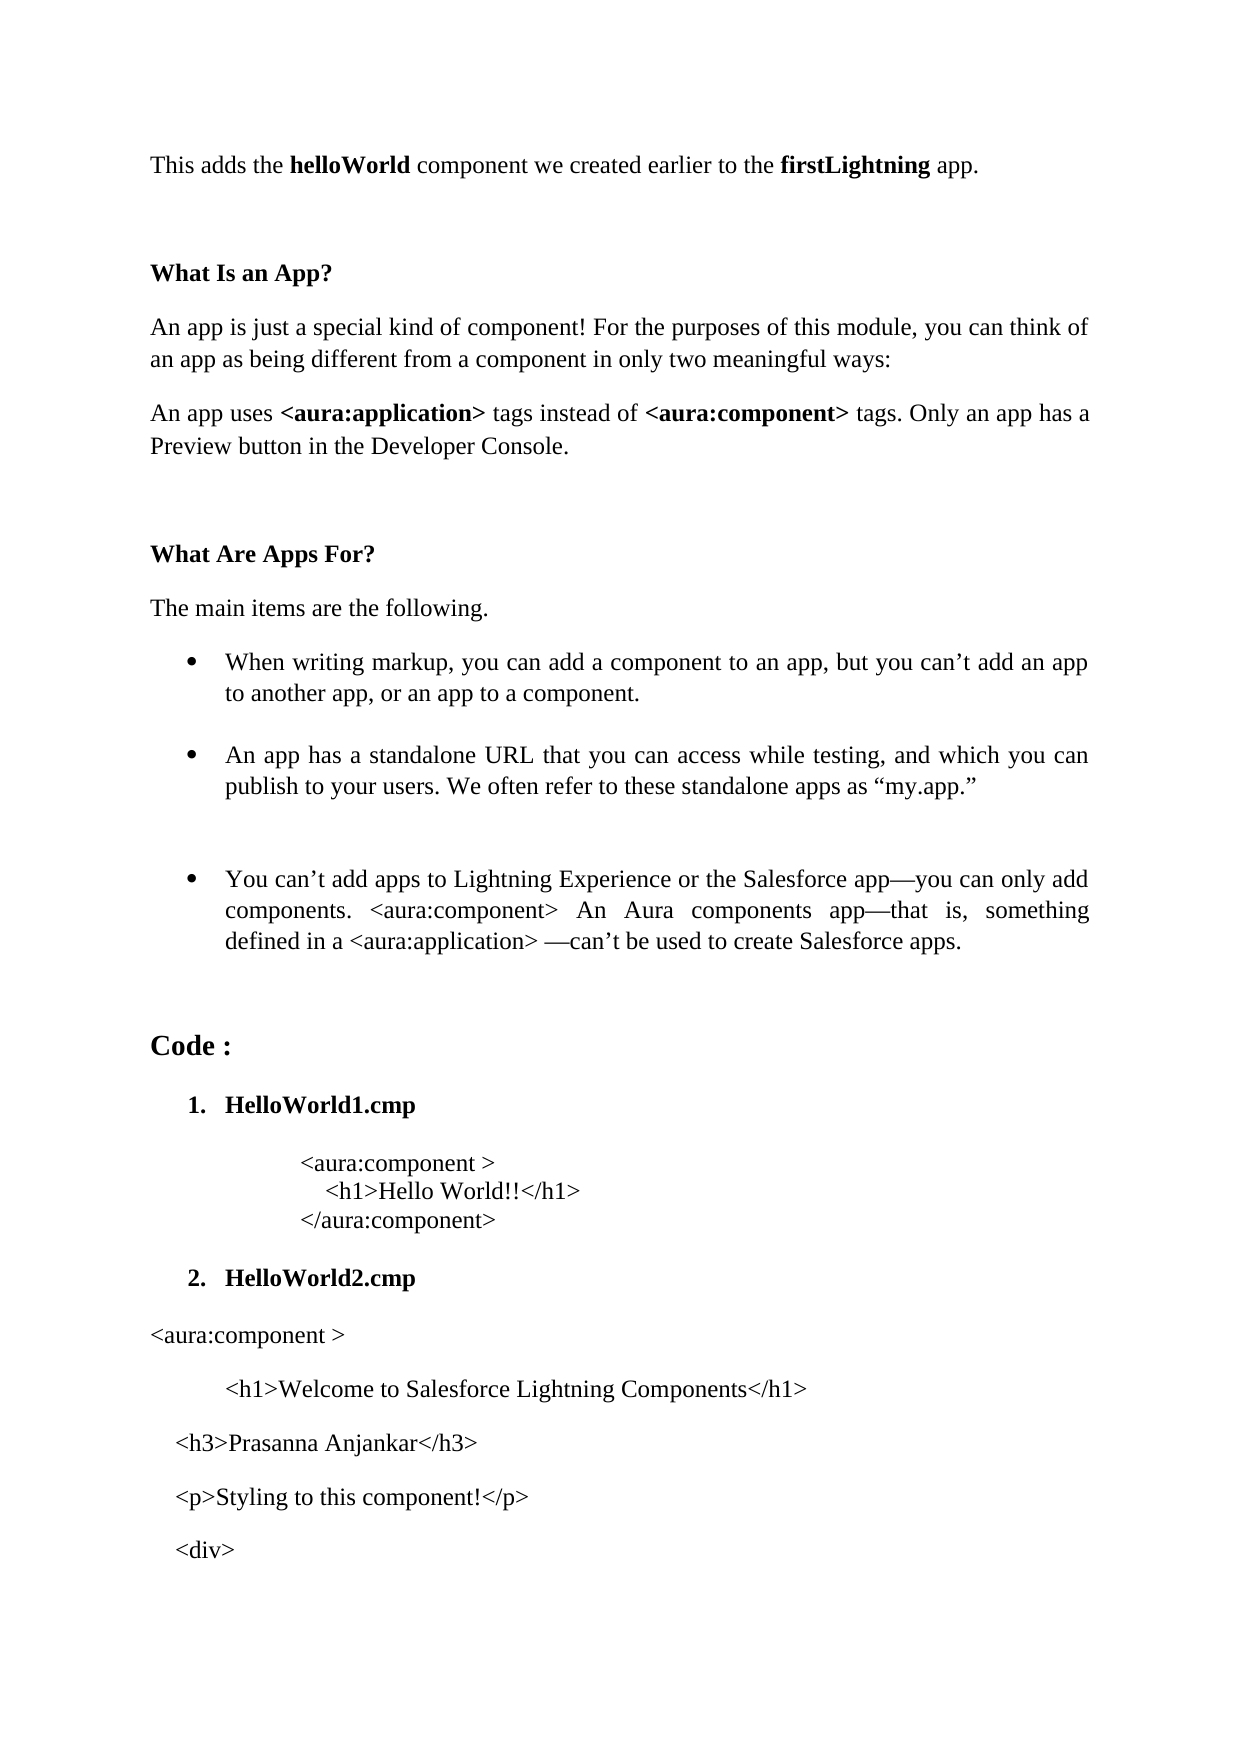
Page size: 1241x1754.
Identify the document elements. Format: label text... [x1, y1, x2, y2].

text What Are Apps For? [150, 539, 1090, 568]
text This adds the helloWorld component we created earlier to the firstLightning app. [150, 150, 1090, 179]
text <aura:component > [150, 1320, 1090, 1349]
text What Is an App? [150, 258, 1090, 286]
text An app is just a special kind of component! For the purposes of this module, you can think of an app as being different from a component in only two meaningful ways: [150, 312, 1090, 373]
list When writing markup, you can add a component to an app, but you can’t add an app to another app, or an app to a component. [187, 647, 1090, 707]
text <h1>Hello World!!</h1> [300, 1176, 1090, 1205]
text </aura:component> [300, 1205, 1090, 1234]
list You can’t add apps to Lightning Experience or the Salesforce app—you can only add components. <aura:component> An Aura components app—that is, something defined in a <aura:application> —can’t be used to create Salesforce apps. [187, 864, 1090, 955]
text <aura:component > [300, 1148, 1090, 1176]
text The main items are the following. [150, 593, 1090, 622]
list HelloWorld1.cmp [187, 1090, 1090, 1119]
text <p>Styling to this component!</p> [150, 1482, 1090, 1510]
text <div> [150, 1536, 1090, 1564]
text An app uses <aura:application> tags instead of <aura:component> tags. Only an app has a Preview button in the Developer Console. [150, 398, 1090, 460]
text <h3>Prasanna Anjankar</h3> [150, 1428, 1090, 1457]
list HelloWorld2.cmp [187, 1263, 1090, 1291]
list An app has a standalone URL that you can access while testing, and which you can publish to your users. We often refer to these standalone apps as “my.app.” [187, 740, 1090, 800]
text <h1>Welcome to Salesforce Lightning Components</h1> [150, 1374, 1090, 1403]
text Code : [150, 1028, 1090, 1061]
